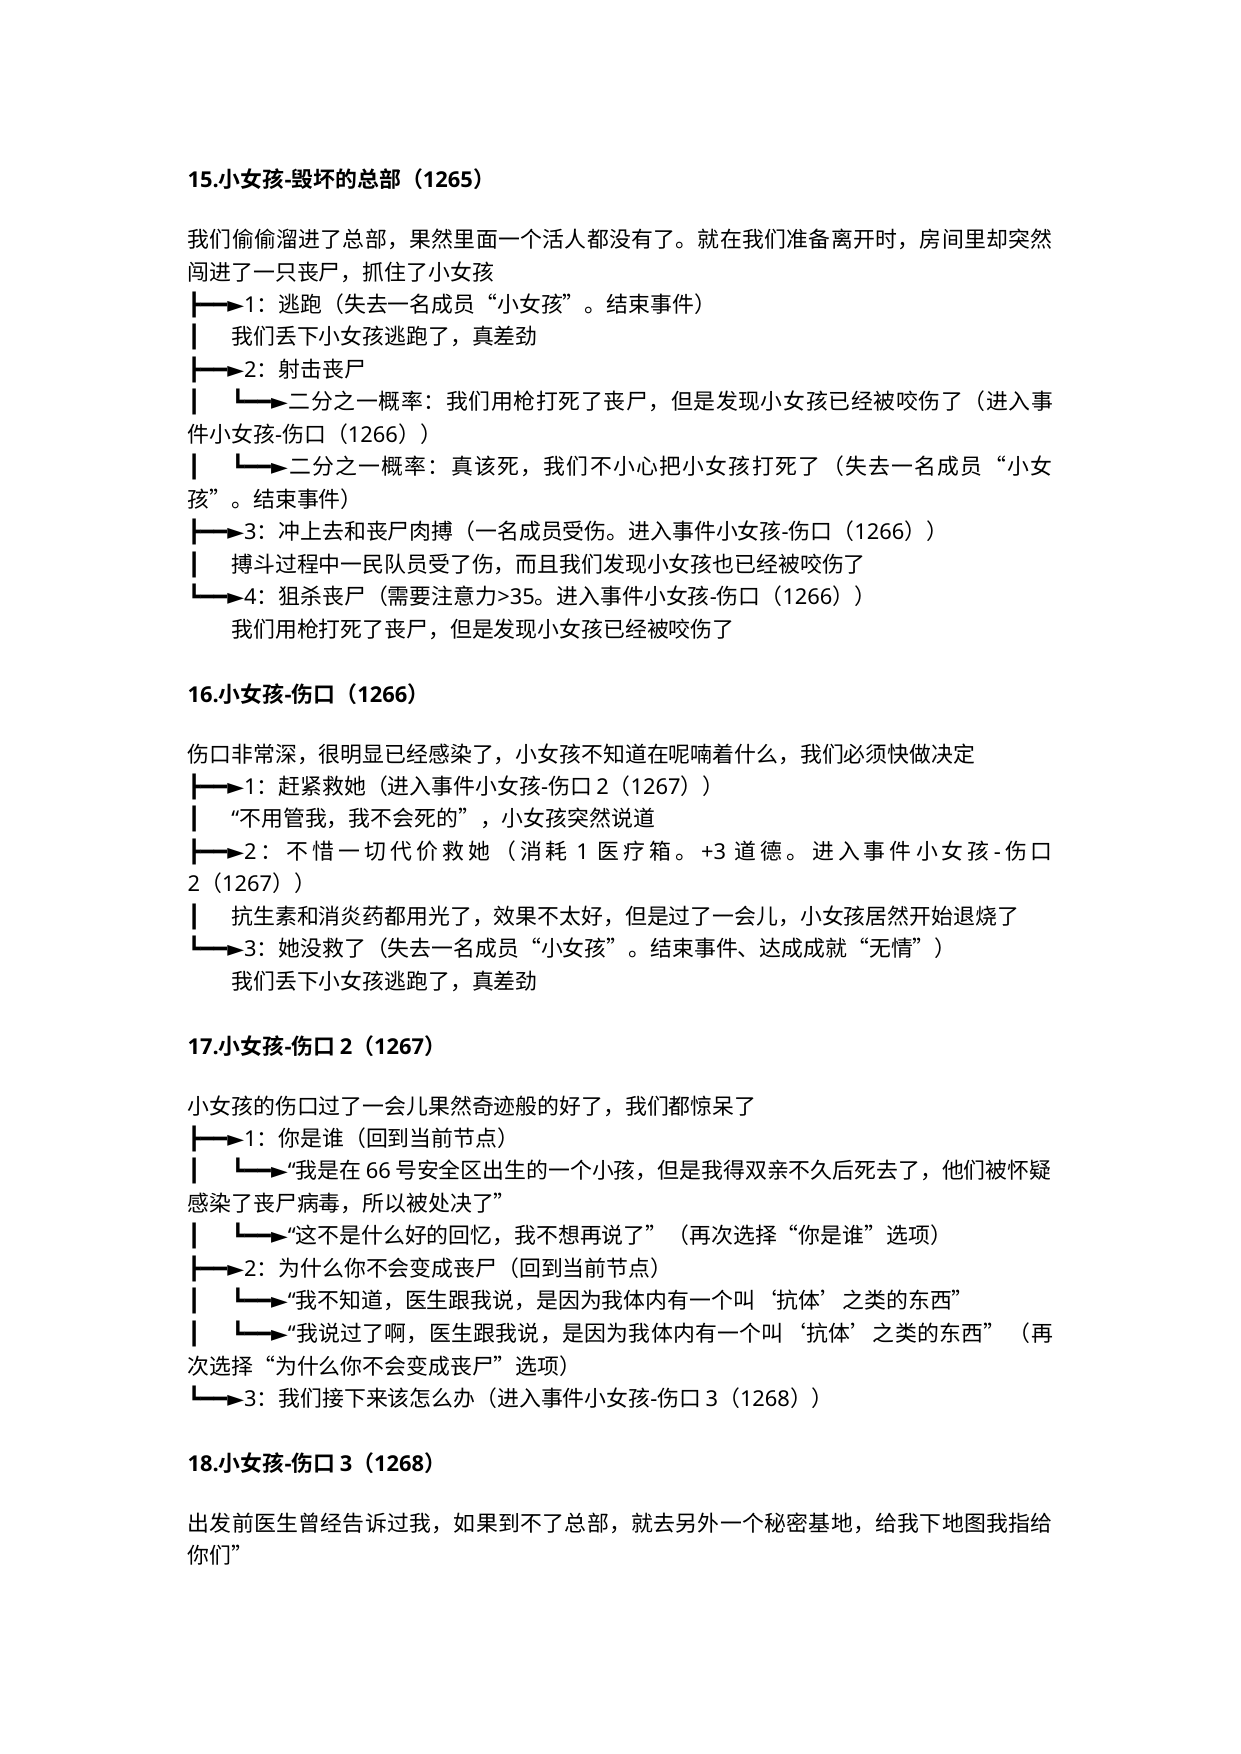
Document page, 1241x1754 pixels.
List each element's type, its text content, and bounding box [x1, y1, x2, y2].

text ┣━━►1：你是谁（回到当前节点） [187, 1121, 1053, 1153]
text ┣━━►3：冲上去和丧尸肉搏（一名成员受伤。进入事件小女孩-伤口（1266）） [187, 514, 1053, 547]
text 我们用枪打死了丧尸，但是发现小女孩已经被咬伤了 [187, 612, 1053, 644]
text ┃ ┗━━►“我不知道，医生跟我说，是因为我体内有一个叫‘抗体’之类的东西” [187, 1283, 1053, 1316]
text 小女孩的伤口过了一会儿果然奇迹般的好了，我们都惊呆了 [187, 1088, 1053, 1121]
subtitle 15.小女孩-毁坏的总部（1265） [187, 162, 1053, 194]
text ┣━━►1：逃跑（失去一名成员“小女孩”。结束事件） [187, 287, 1053, 319]
text 我们丢下小女孩逃跑了，真差劲 [187, 964, 1053, 996]
subtitle 18.小女孩-伤口3（1268） [187, 1446, 1053, 1478]
text ┃ ┗━━►二分之一概率：我们用枪打死了丧尸，但是发现小女孩已经被咬伤了（进入事件小女孩-伤口（1266）） [187, 384, 1053, 449]
text ┃ ┗━━►“我说过了啊，医生跟我说，是因为我体内有一个叫‘抗体’之类的东西”（再次选择“为什么你不会变成丧尸”选项） [187, 1316, 1053, 1381]
text 伤口非常深，很明显已经感染了，小女孩不知道在呢喃着什么，我们必须快做决定 [187, 736, 1053, 769]
text ┗━━►3：她没救了（失去一名成员“小女孩”。结束事件、达成成就“无情”） [187, 931, 1053, 964]
text ┃ 我们丢下小女孩逃跑了，真差劲 [187, 319, 1053, 352]
text ┣━━►2：为什么你不会变成丧尸（回到当前节点） [187, 1251, 1053, 1283]
text ┃ ┗━━►“我是在66号安全区出生的一个小孩，但是我得双亲不久后死去了，他们被怀疑感染了丧尸病毒，所以被处决了” [187, 1153, 1053, 1218]
text 出发前医生曾经告诉过我，如果到不了总部，就去另外一个秘密基地，给我下地图我指给你们” [187, 1505, 1053, 1570]
subtitle 17.小女孩-伤口2（1267） [187, 1029, 1053, 1061]
text ┗━━►4：狙杀丧尸（需要注意力>35。进入事件小女孩-伤口（1266）） [187, 579, 1053, 612]
text ┣━━►2：不惜一切代价救她（消耗1医疗箱。+3道德。进入事件小女孩-伤口2（1267）） [187, 834, 1053, 899]
text ┃ ┗━━►“这不是什么好的回忆，我不想再说了”（再次选择“你是谁”选项） [187, 1218, 1053, 1251]
text ┃ 抗生素和消炎药都用光了，效果不太好，但是过了一会儿，小女孩居然开始退烧了 [187, 899, 1053, 931]
text 我们偷偷溜进了总部，果然里面一个活人都没有了。就在我们准备离开时，房间里却突然闯进了一只丧尸，抓住了小女孩 [187, 222, 1053, 287]
text ┃ “不用管我，我不会死的”，小女孩突然说道 [187, 801, 1053, 834]
text ┗━━►3：我们接下来该怎么办（进入事件小女孩-伤口3（1268）） [187, 1381, 1053, 1413]
text ┃ 搏斗过程中一民队员受了伤，而且我们发现小女孩也已经被咬伤了 [187, 547, 1053, 579]
text ┣━━►1：赶紧救她（进入事件小女孩-伤口2（1267）） [187, 769, 1053, 801]
text ┣━━►2：射击丧尸 [187, 352, 1053, 384]
text ┃ ┗━━►二分之一概率：真该死，我们不小心把小女孩打死了（失去一名成员“小女孩”。结束事件） [187, 449, 1053, 514]
subtitle 16.小女孩-伤口（1266） [187, 677, 1053, 709]
